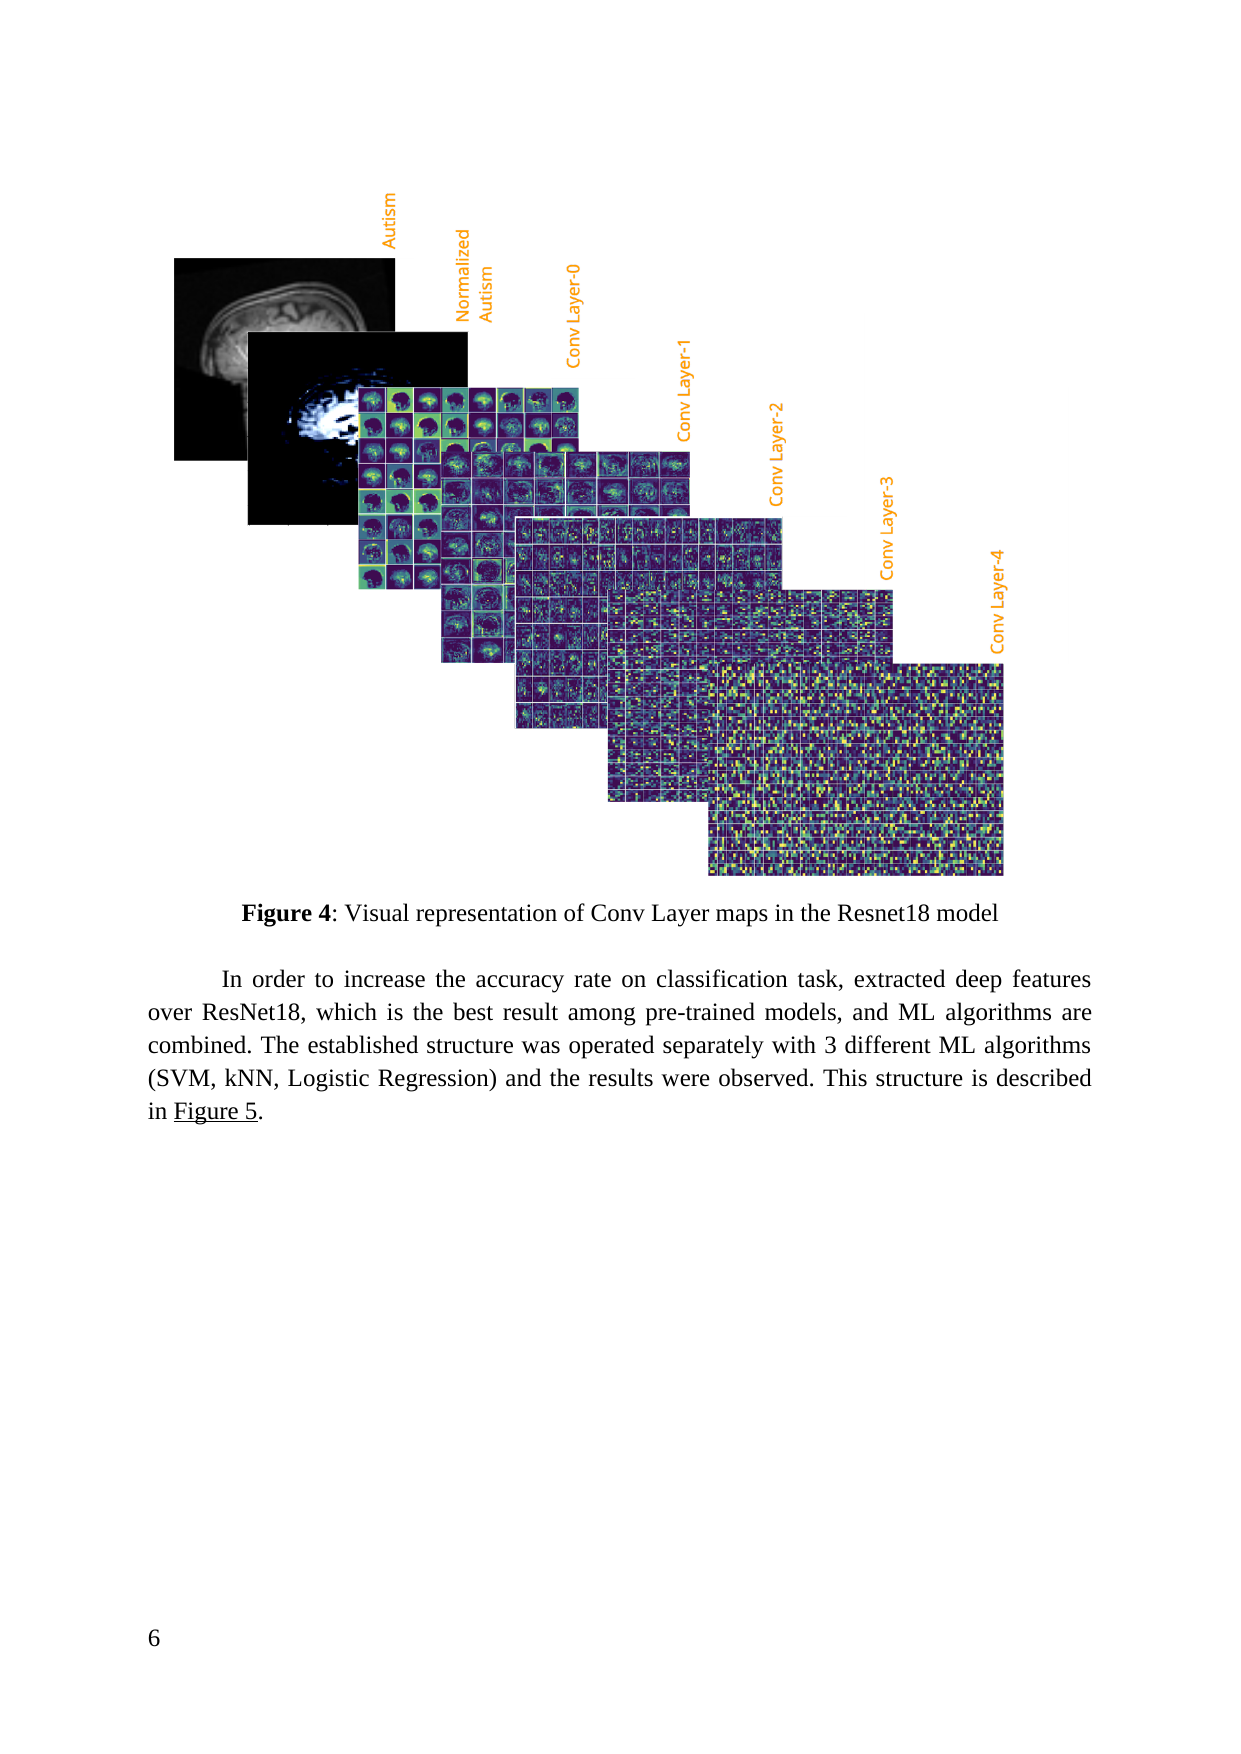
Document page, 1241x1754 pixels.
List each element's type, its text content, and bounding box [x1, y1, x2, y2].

text In order to increase the accuracy rate on classification task, extracted deep features over ResNet18, which is the best result among pre-trained models, and ML algorithms are combined. The established structure was operated separately with 3 different ML algorithms (SVM, kNN, Logistic Regression) and the results were observed. This structure is described in Figure 5. [148, 964, 1093, 1125]
picture [155, 147, 1086, 894]
text Figure 4: Visual representation of Conv Layer maps in the Resnet18 model [148, 898, 1093, 927]
